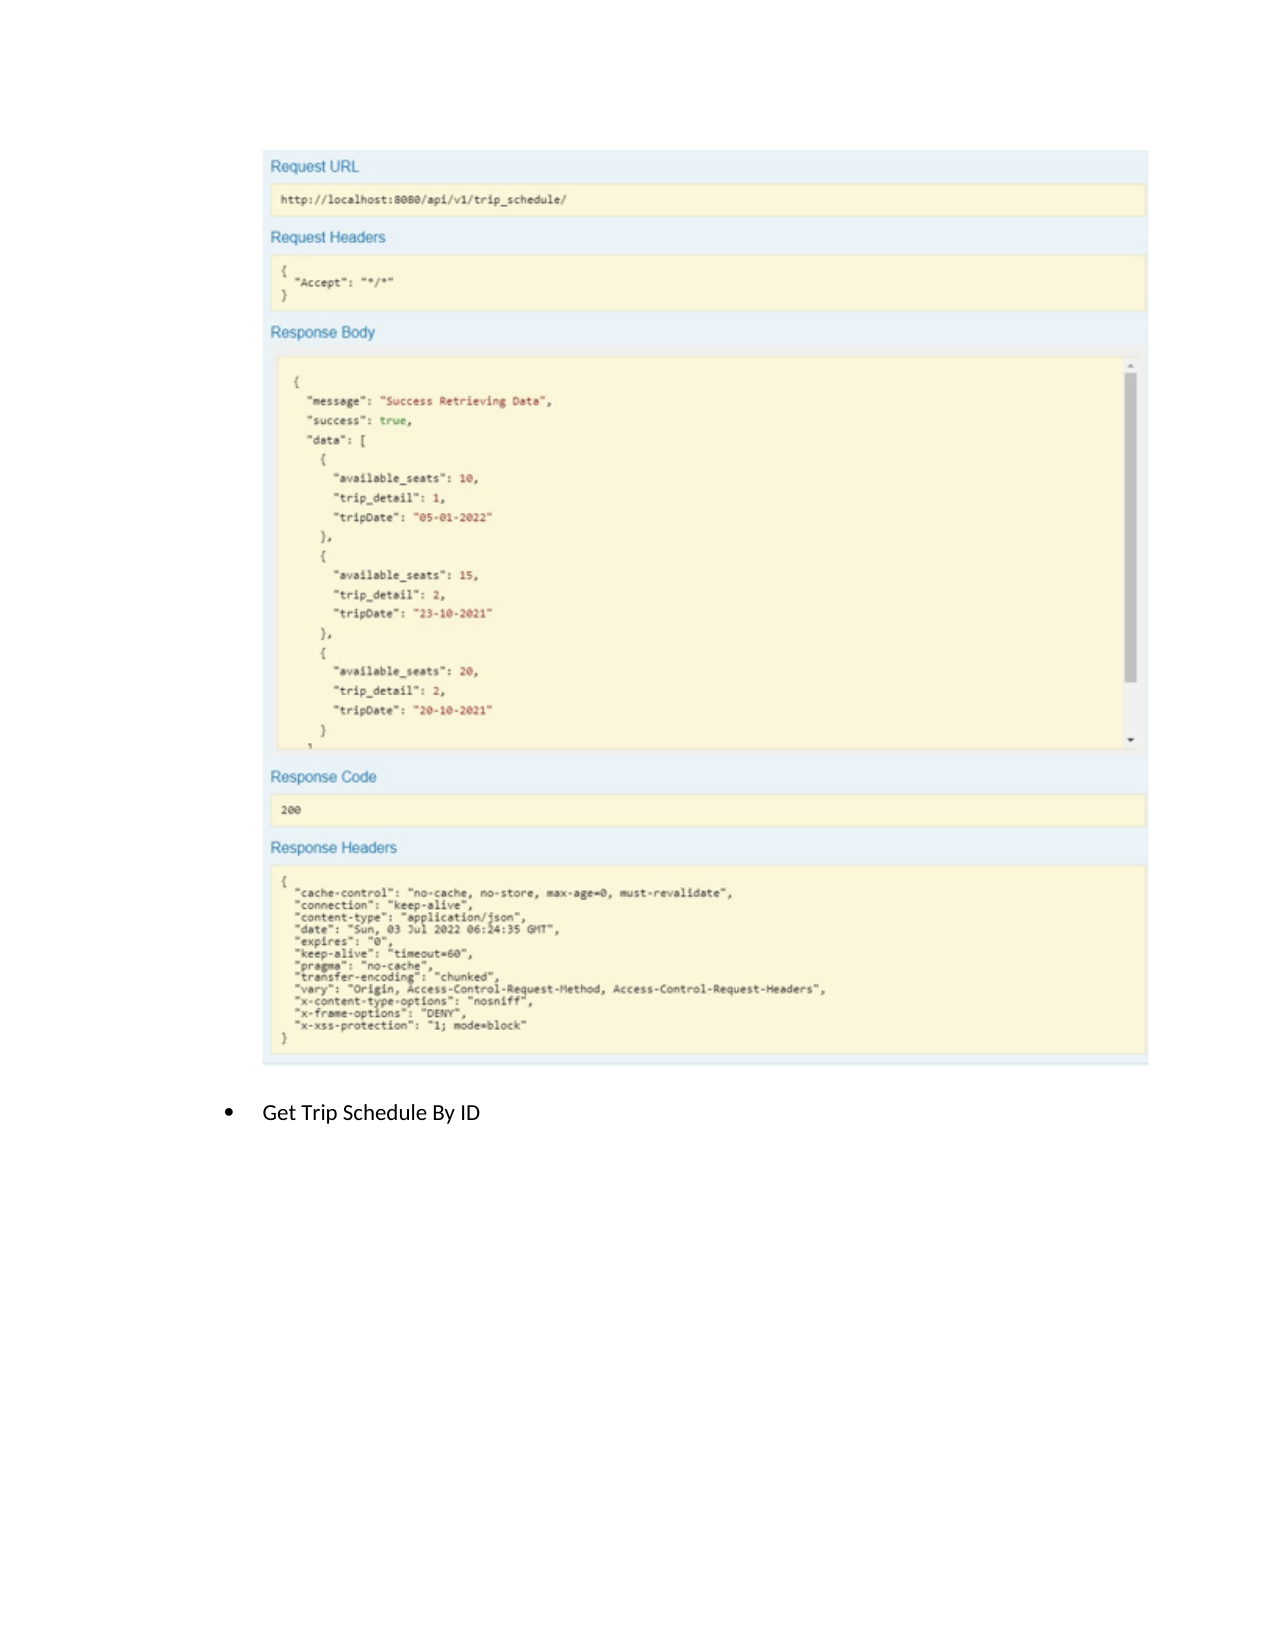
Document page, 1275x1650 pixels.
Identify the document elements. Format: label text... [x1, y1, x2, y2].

picture [262, 150, 1149, 1066]
list Get Trip Schedule By ID [225, 1098, 1125, 1126]
